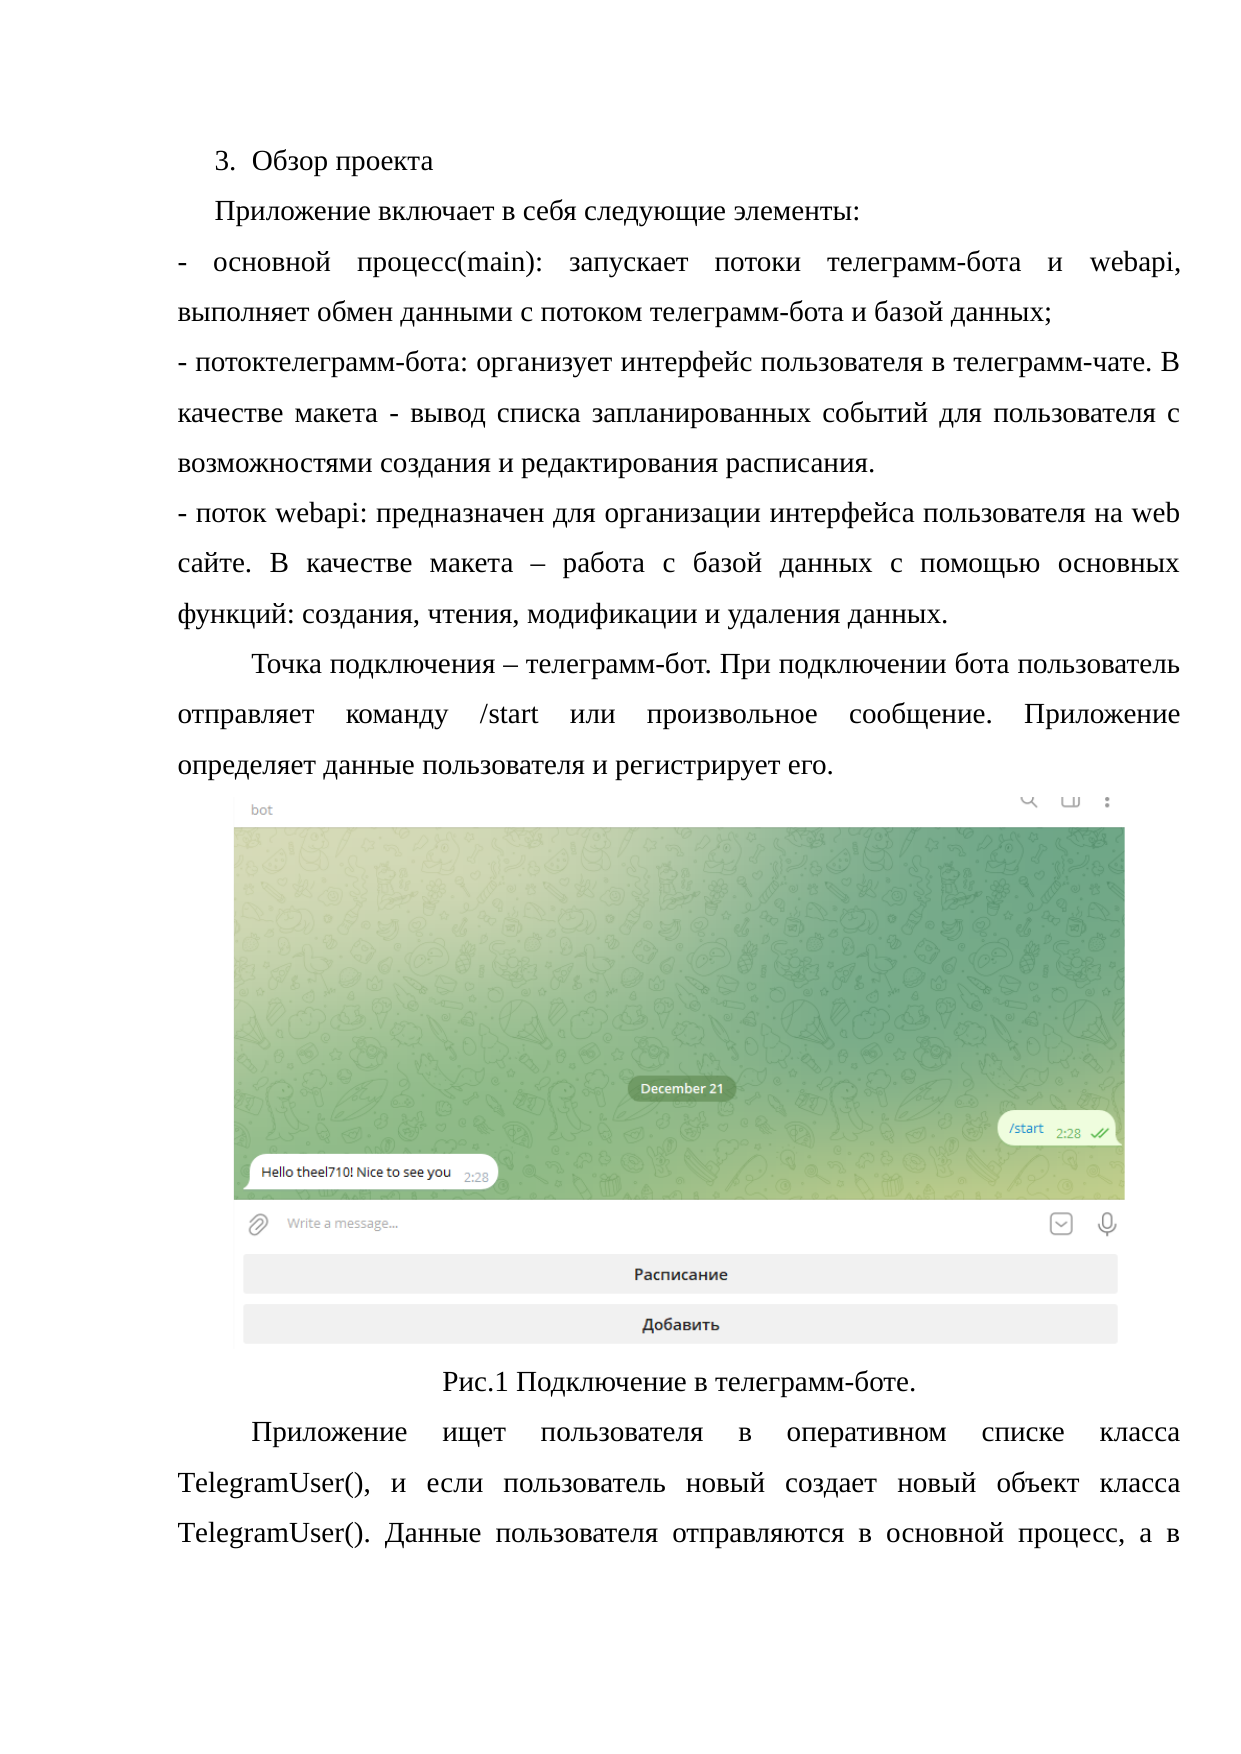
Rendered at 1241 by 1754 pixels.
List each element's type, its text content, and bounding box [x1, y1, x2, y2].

text Точка подключения – телеграмм-бот. При подключении бота пользователь отправляет команду /start или произвольное сообщение. Приложение определяет данные пользователя и регистрирует его. [177, 646, 1181, 780]
text - поток webapi: предназначен для организации интерфейса пользователя на web сайте. В качестве макета – работа с базой данных с помощью основных функций: создания, чтения, модификации и удаления данных. [177, 495, 1181, 629]
text - основной процесс(main): запускает потоки телеграмм-бота и webapi, выполняет обмен данными с потоком телеграмм-бота и базой данных; [177, 244, 1181, 328]
text Рис.1 Подключение в телеграмм-боте. [177, 1364, 1181, 1398]
text Приложение включает в себя следующие элементы: [177, 193, 1181, 227]
subtitle Обзор проекта [214, 143, 1181, 177]
picture [233, 797, 1125, 1349]
text - потоктелеграмм-бота: организует интерфейс пользователя в телеграмм-чате. В качестве макета - вывод списка запланированных событий для пользователя с возможностями создания и редактирования расписания. [177, 344, 1181, 478]
